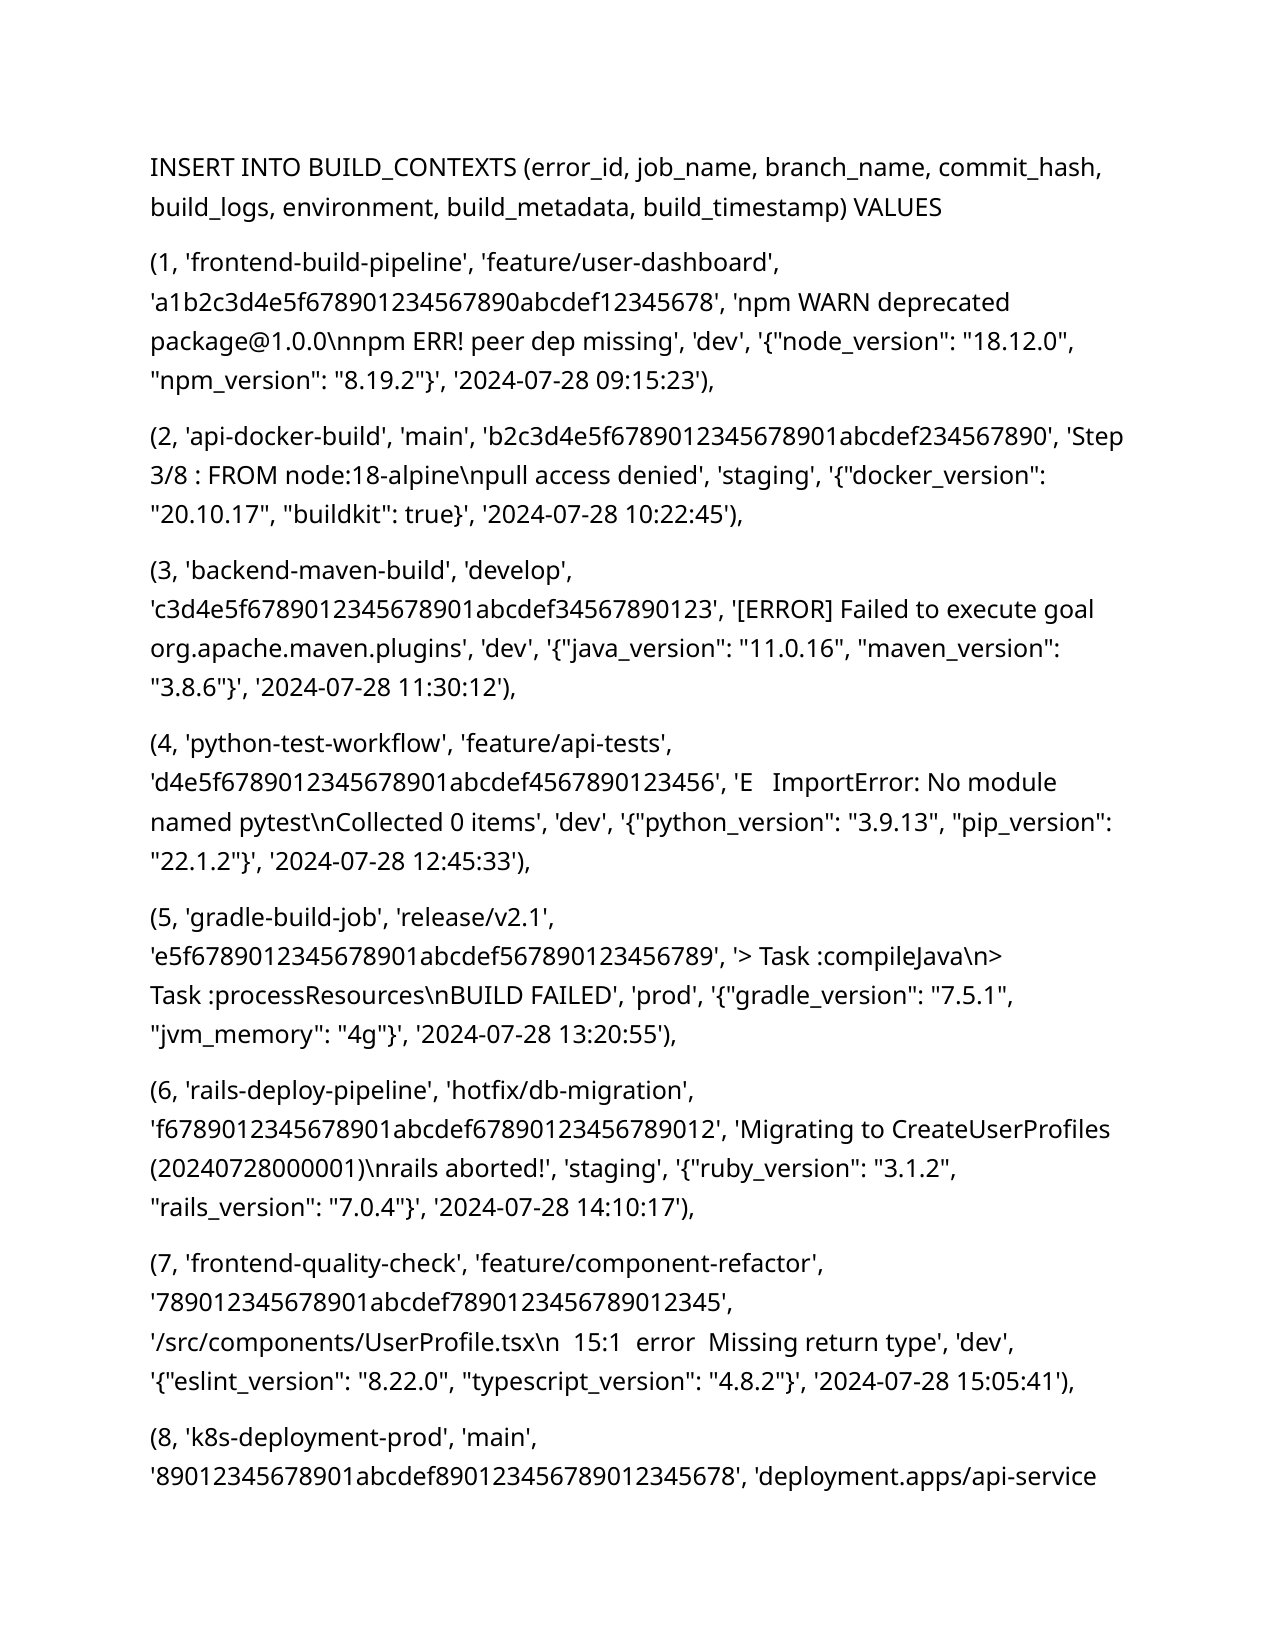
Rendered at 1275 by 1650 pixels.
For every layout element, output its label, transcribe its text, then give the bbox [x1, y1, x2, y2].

text (2, 'api-docker-build', 'main', 'b2c3d4e5f6789012345678901abcdef234567890', 'Step 3/8 : FROM node:18-alpine\npull access denied', 'staging', '{"docker_version": "20.10.17", "buildkit": true}', '2024-07-28 10:22:45'), [150, 753, 1125, 866]
text (3, 'backend-maven-build', 'develop', 'c3d4e5f6789012345678901abcdef34567890123', '[ERROR] Failed to execute goal org.apache.maven.plugins', 'dev', '{"java_version": "11.0.16", "maven_version": "3.8.6"}', '2024-07-28 11:30:12'), [150, 887, 1125, 1039]
text (9, 9, 0.93), [150, 262, 1125, 296]
text (5, 'gradle-build-job', 'release/v2.1', 'e5f6789012345678901abcdef567890123456789', '> Task :compileJava\n> Task :processResources\nBUILD FAILED', 'prod', '{"gradle_version": "7.5.1", "jvm_memory": "4g"}', '2024-07-28 13:20:55'), [150, 1234, 1125, 1386]
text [150, 1407, 1125, 1481]
text (4, 'python-test-workflow', 'feature/api-tests', 'd4e5f6789012345678901abcdef4567890123456', 'E ImportError: No module named pytest\nCollected 0 items', 'dev', '{"python_version": "3.9.13", "pip_version": "22.1.2"}', '2024-07-28 12:45:33'), [150, 1061, 1125, 1212]
text (1, 'frontend-build-pipeline', 'feature/user-dashboard', 'a1b2c3d4e5f678901234567890abcdef12345678', 'npm WARN deprecated package@1.0.0\nnpm ERR! peer dep missing', 'dev', '{"node_version": "18.12.0", "npm_version": "8.19.2"}', '2024-07-28 09:15:23'), [150, 580, 1125, 732]
text (10, 10, 0.88); [150, 317, 1125, 352]
text (8, 8, 0.87), [150, 206, 1125, 240]
text INSERT INTO BUILD_CONTEXTS (error_id, job_name, branch_name, commit_hash, build_logs, environment, build_metadata, build_timestamp) VALUES [150, 485, 1125, 558]
text (7, 7, 0.91), [150, 150, 1125, 184]
text -- Sample BUILD_CONTEXTS data [150, 429, 1125, 463]
